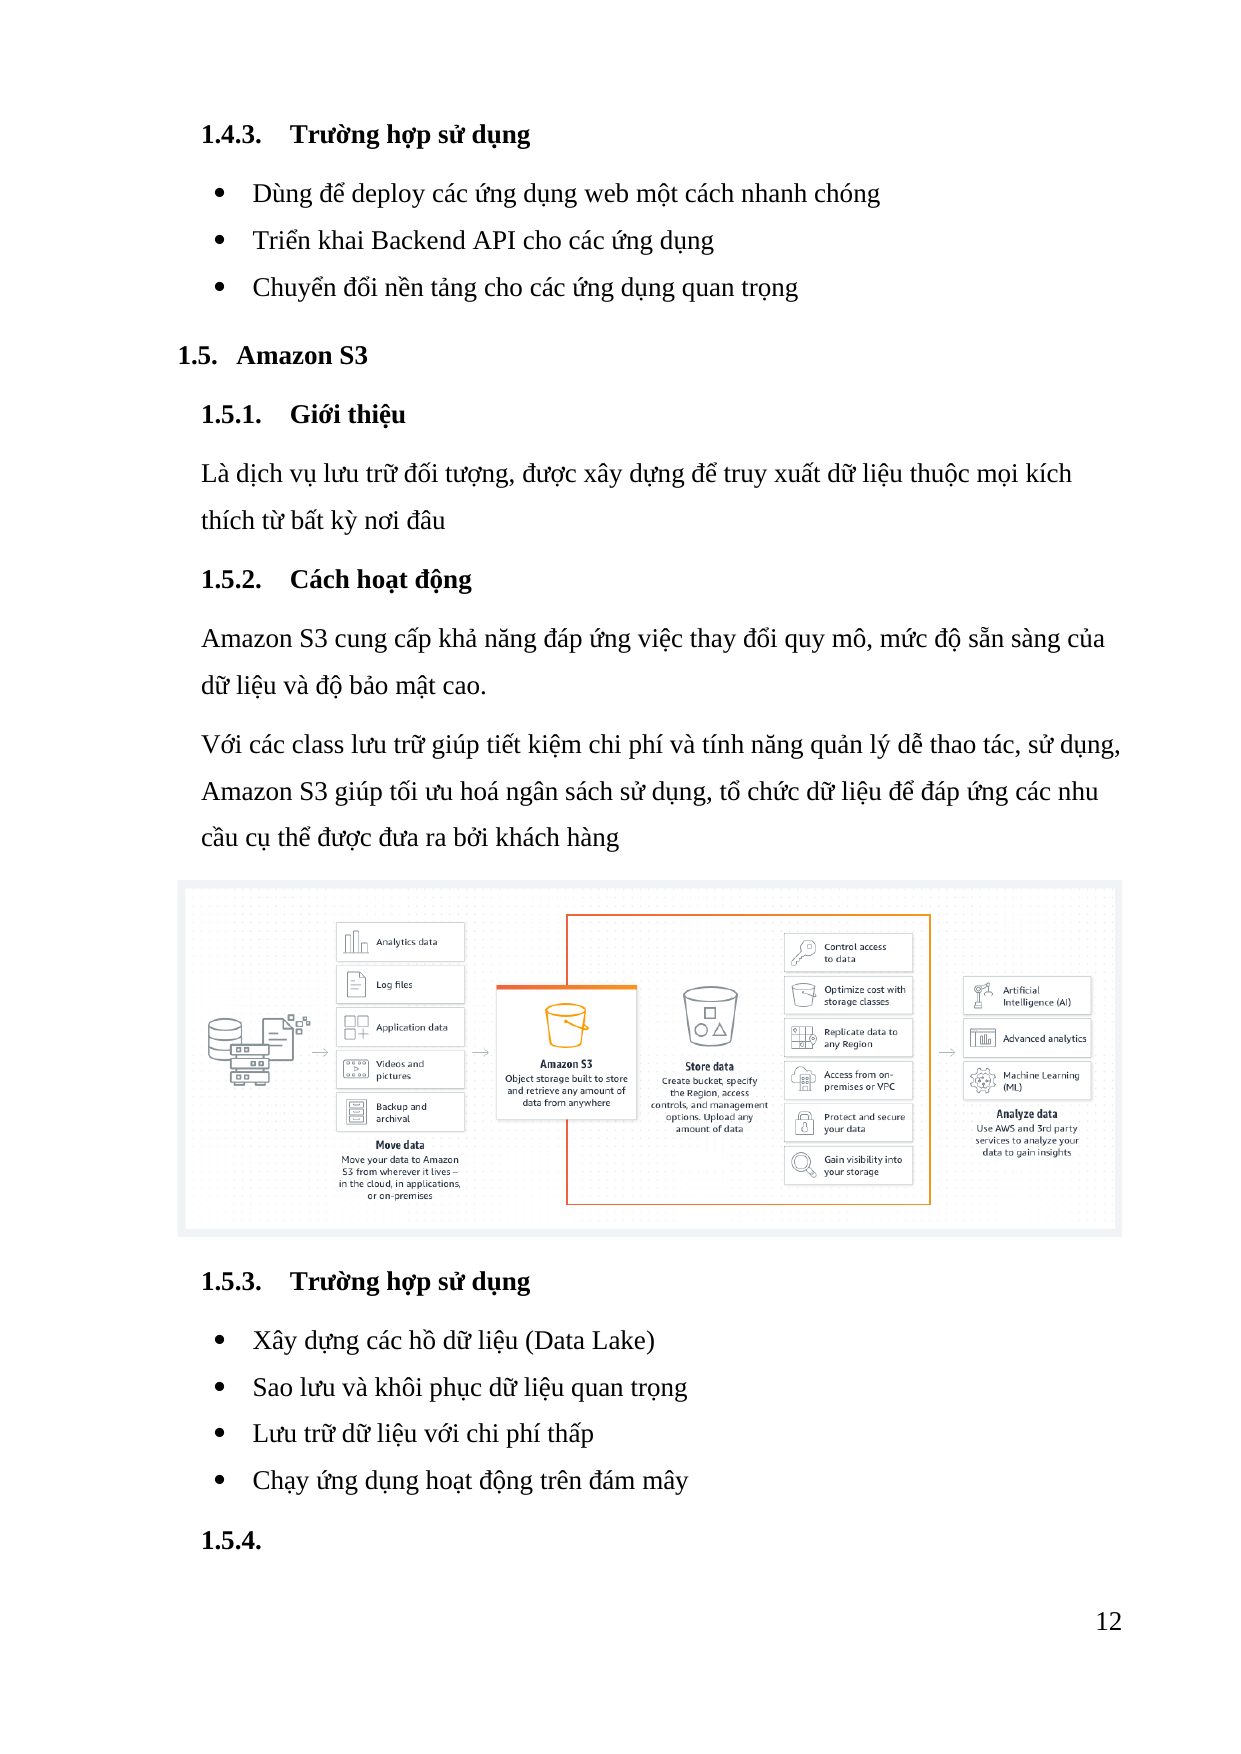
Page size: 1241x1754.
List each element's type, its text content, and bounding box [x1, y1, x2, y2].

list Triển khai Backend API cho các ứng dụng [215, 224, 1122, 255]
list Chạy ứng dụng hoạt động trên đám mây [215, 1464, 1122, 1496]
text Là dịch vụ lưu trữ đối tượng, được xây dựng để truy xuất dữ liệu thuộc mọi kích thích từ bất kỳ nơi đâu [201, 457, 1122, 535]
subtitle Amazon S3 [177, 339, 1122, 370]
subtitle Trường hợp sử dụng [201, 1264, 1122, 1296]
subtitle Trường hợp sử dụng [201, 118, 1122, 149]
text Amazon S3 cung cấp khả năng đáp ứng việc thay đổi quy mô, mức độ sẵn sàng của dữ liệu và độ bảo mật cao. [201, 622, 1122, 700]
list Chuyển đổi nền tảng cho các ứng dụng quan trọng [215, 271, 1122, 302]
text Với các class lưu trữ giúp tiết kiệm chi phí và tính năng quản lý dễ thao tác, sử dụng, Amazon S3 giúp tối ưu hoá ngân sách sử dụng, tổ chức dữ liệu để đáp ứng các nhu cầu cụ thể được đưa ra bởi khách hàng [201, 728, 1122, 852]
list Lưu trữ dữ liệu với chi phí thấp [215, 1417, 1122, 1449]
subtitle Cách hoạt động [201, 563, 1122, 594]
subtitle Giới thiệu [201, 398, 1122, 429]
picture [177, 880, 1123, 1237]
list Xây dựng các hồ dữ liệu (Data Lake) [215, 1324, 1122, 1355]
list Sao lưu và khôi phục dữ liệu quan trọng [215, 1371, 1122, 1402]
list Dùng để deploy các ứng dụng web một cách nhanh chóng [215, 177, 1122, 208]
